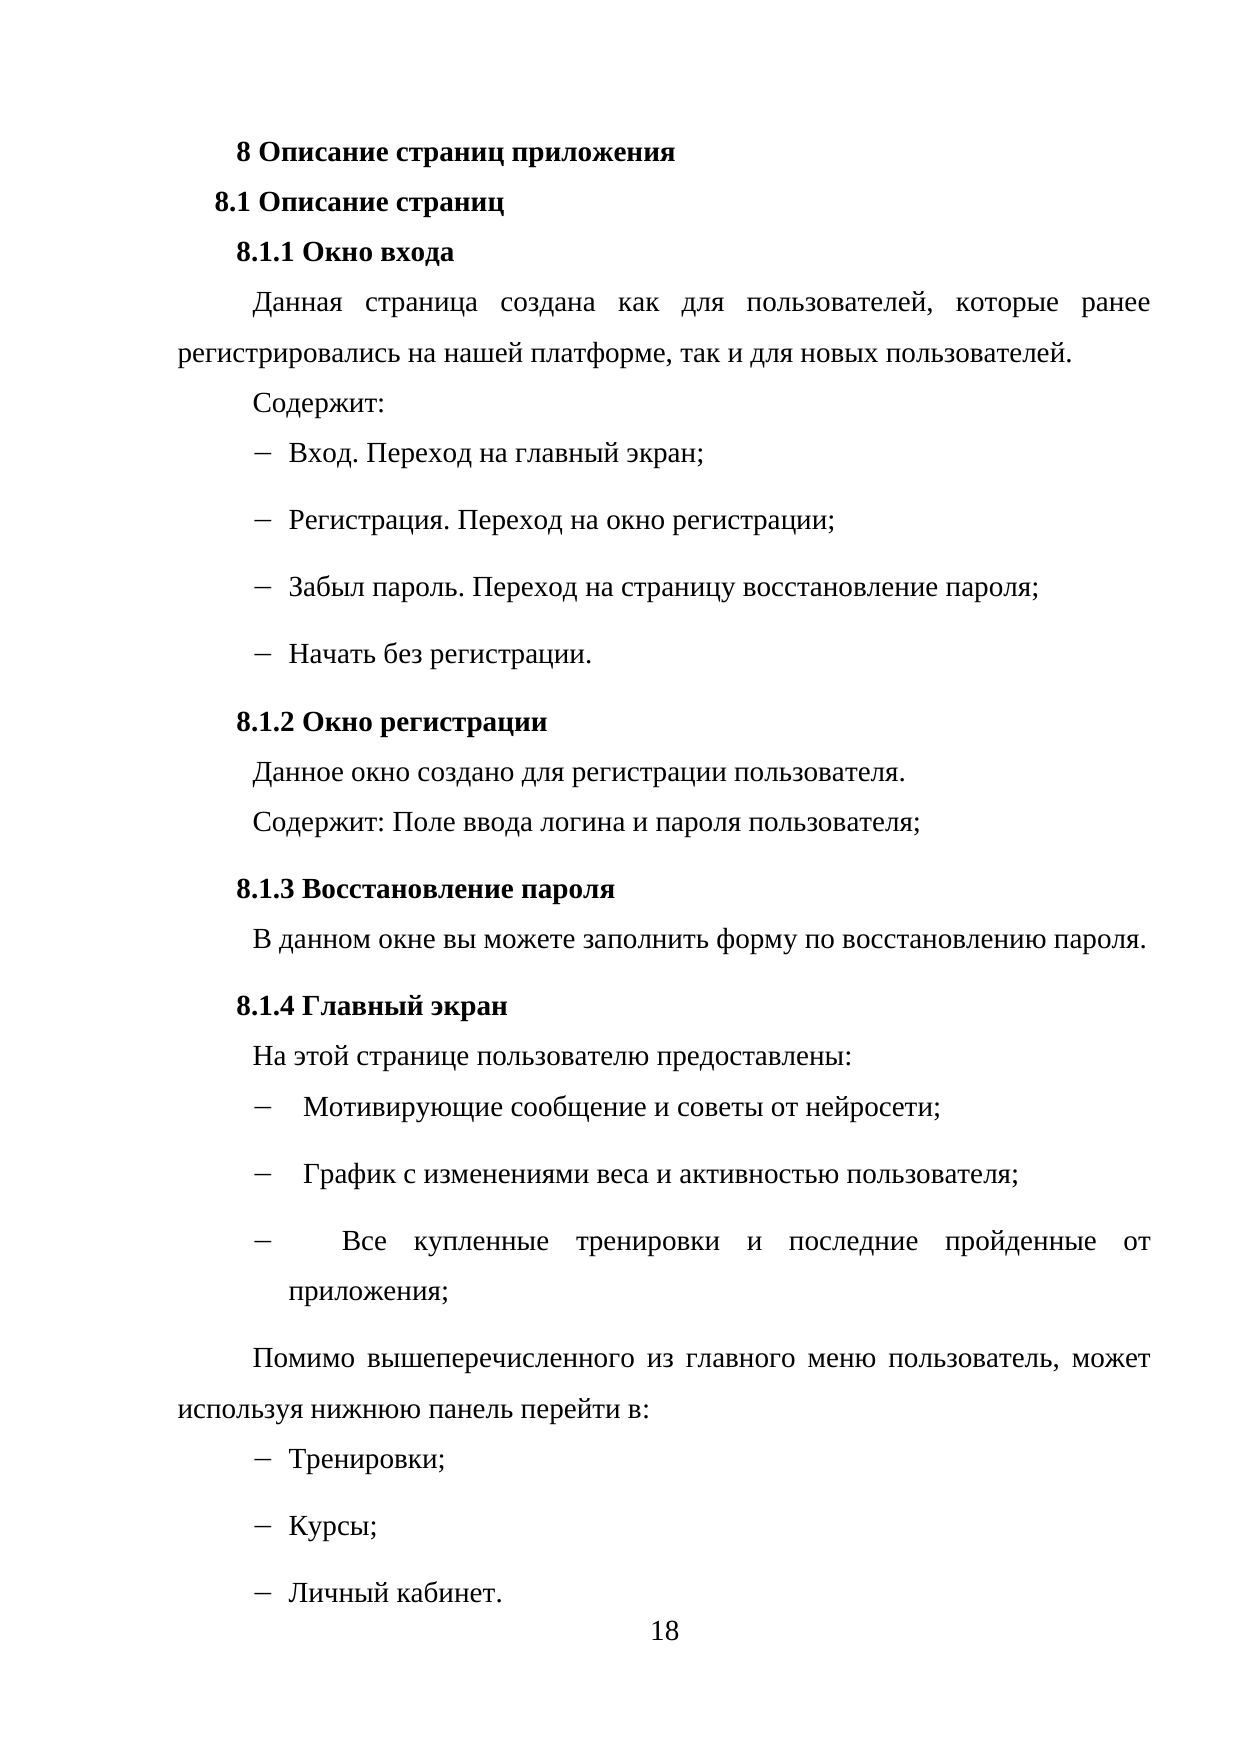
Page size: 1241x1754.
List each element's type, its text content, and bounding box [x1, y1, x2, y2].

subtitle Описание страниц [214, 184, 1152, 217]
text Забыл пароль. Переход на страницу восстановление пароля; [251, 569, 1152, 603]
text Мотивирующие сообщение и советы от нейросети; [251, 1089, 1152, 1122]
text Все купленные тренировки и последние пройденные от приложения; [251, 1223, 1152, 1307]
text Помимо вышеперечисленного из главного меню пользователь, может используя нижнюю панель перейти в: [177, 1340, 1152, 1424]
text Личный кабинет. [251, 1575, 1152, 1609]
text График с изменениями веса и активностью пользователя; [251, 1156, 1152, 1189]
text Тренировки; [251, 1441, 1152, 1475]
text Данное окно создано для регистрации пользователя. [177, 754, 1152, 787]
text Содержит: [177, 385, 1152, 418]
subtitle Восстановление пароля [236, 871, 1152, 905]
text Содержит: Поле ввода логина и пароля пользователя; [177, 804, 1152, 838]
subtitle Главный экран [236, 988, 1152, 1022]
subtitle Окно регистрации [236, 704, 1152, 737]
text Данная страница создана как для пользователей, которые ранее регистрировались на нашей платформе, так и для новых пользователей. [177, 284, 1152, 368]
text В данном окне вы можете заполнить форму по восстановлению пароля. [177, 921, 1152, 955]
text Курсы; [251, 1508, 1152, 1542]
text Вход. Переход на главный экран; [251, 435, 1152, 469]
text На этой странице пользователю предоставлены: [177, 1038, 1152, 1072]
text Начать без регистрации. [251, 637, 1152, 670]
subtitle Описание страниц приложения [236, 134, 1152, 167]
subtitle Окно входа [236, 234, 1152, 268]
text Регистрация. Переход на окно регистрации; [251, 502, 1152, 536]
